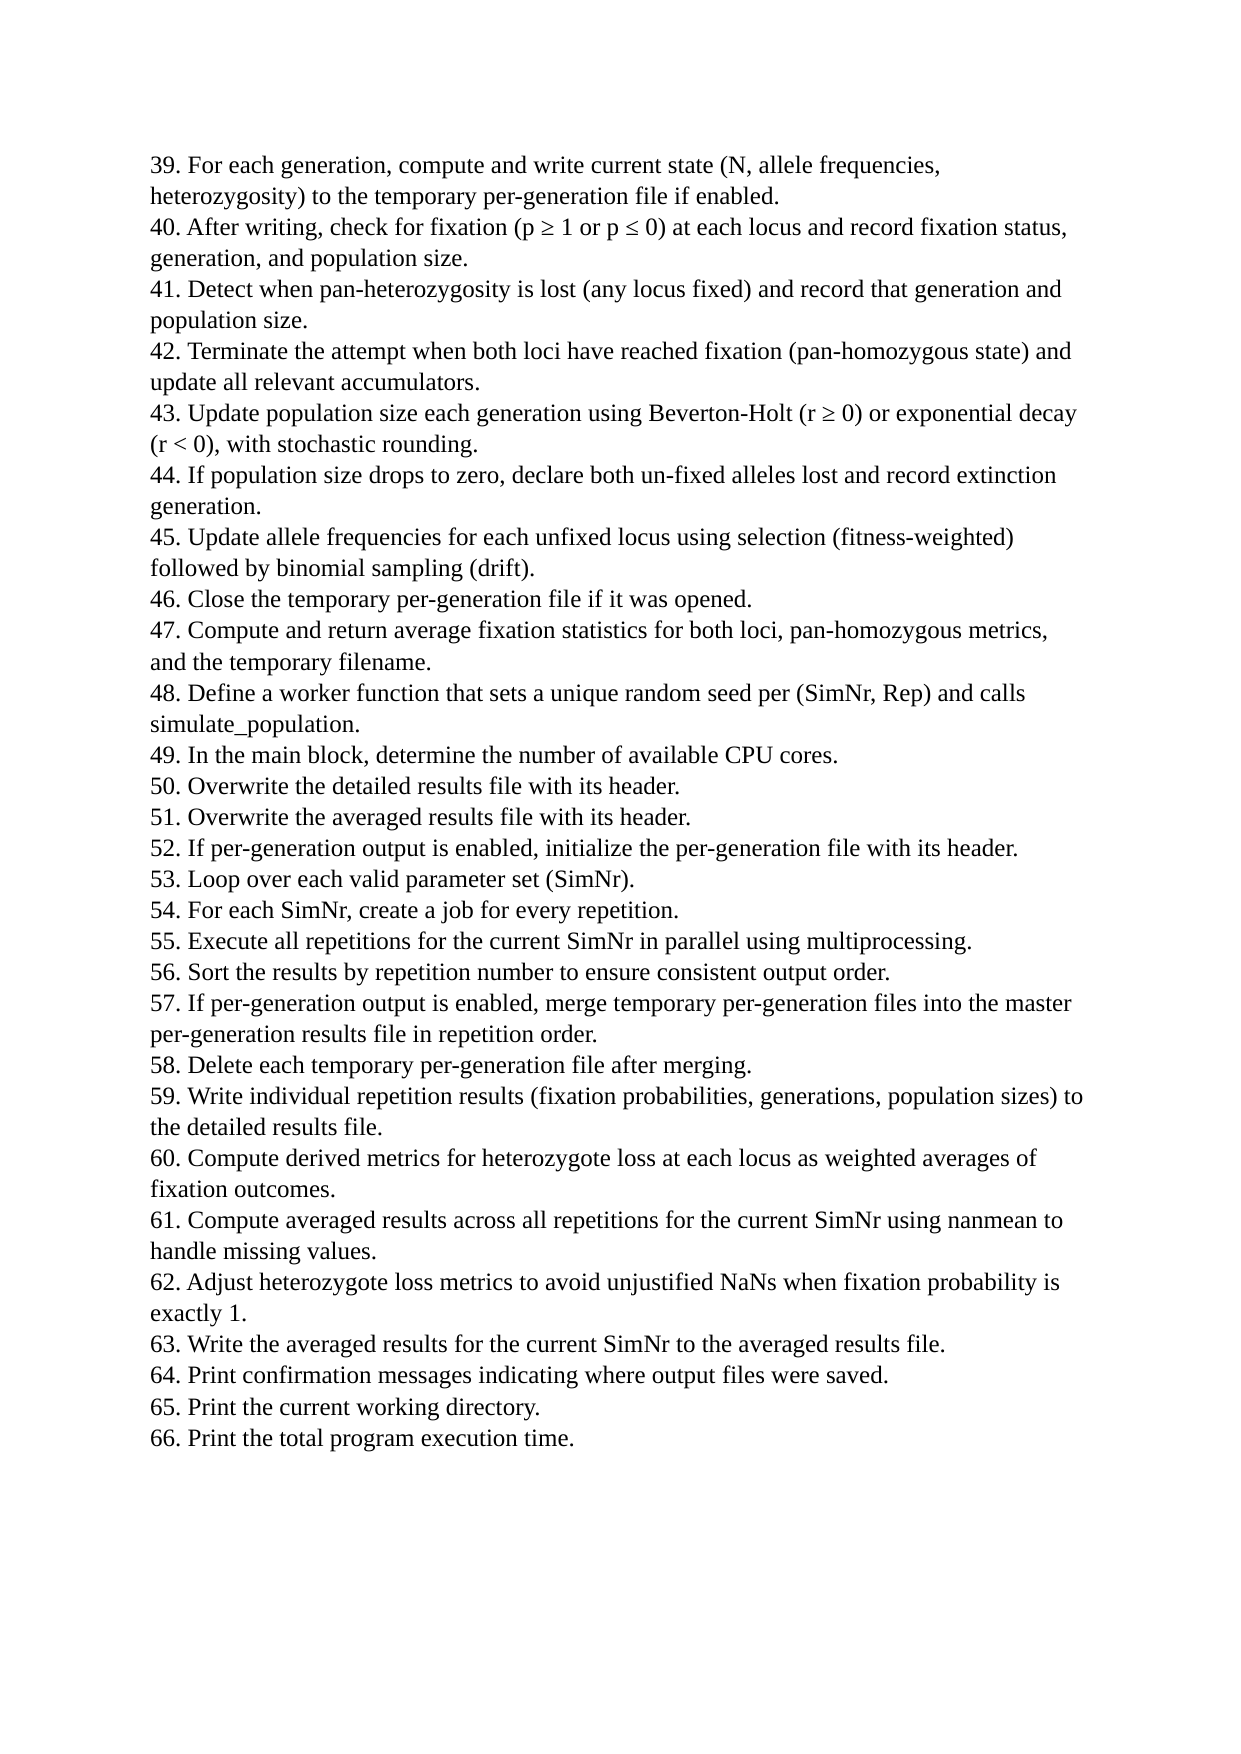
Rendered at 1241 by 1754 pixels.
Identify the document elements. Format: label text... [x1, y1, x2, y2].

text 60. Compute derived metrics for heterozygote loss at each locus as weighted averages of fixation outcomes. [150, 1143, 1090, 1203]
text 54. For each SimNr, create a job for every repetition. [150, 895, 1090, 924]
text 63. Write the averaged results for the current SimNr to the averaged results file. [150, 1329, 1090, 1358]
text 42. Terminate the attempt when both loci have reached fixation (pan-homozygous state) and update all relevant accumulators. [150, 336, 1090, 396]
text 56. Sort the results by repetition number to ensure consistent output order. [150, 957, 1090, 986]
text 44. If population size drops to zero, declare both un-fixed alleles lost and record extinction generation. [150, 460, 1090, 520]
text 47. Compute and return average fixation statistics for both loci, pan-homozygous metrics, and the temporary filename. [150, 616, 1090, 675]
text 61. Compute averaged results across all repetitions for the current SimNr using nanmean to handle missing values. [150, 1205, 1090, 1265]
text 48. Define a worker function that sets a unique random seed per (SimNr, Rep) and calls simulate_population. [150, 678, 1090, 737]
text 64. Print confirmation messages indicating where output files were saved. [150, 1361, 1090, 1389]
text 46. Close the temporary per-generation file if it was opened. [150, 584, 1090, 613]
text 58. Delete each temporary per-generation file after merging. [150, 1050, 1090, 1079]
text 45. Update allele frequencies for each unfixed locus using selection (fitness-weighted) followed by binomial sampling (drift). [150, 522, 1090, 582]
text 43. Update population size each generation using Beverton-Holt (r ≥ 0) or exponential decay (r < 0), with stochastic rounding. [150, 398, 1090, 458]
text 59. Write individual repetition results (fixation probabilities, generations, population sizes) to the detailed results file. [150, 1081, 1090, 1141]
text 55. Execute all repetitions for the current SimNr in parallel using multiprocessing. [150, 926, 1090, 955]
text 65. Print the current working directory. [150, 1392, 1090, 1420]
text 66. Print the total program execution time. [150, 1423, 1090, 1451]
text 51. Overwrite the averaged results file with its header. [150, 802, 1090, 831]
text 40. After writing, check for fixation (p ≥ 1 or p ≤ 0) at each locus and record fixation status, generation, and population size. [150, 212, 1090, 272]
text 41. Detect when pan-heterozygosity is lost (any locus fixed) and record that generation and population size. [150, 274, 1090, 334]
text 53. Loop over each valid parameter set (SimNr). [150, 864, 1090, 893]
text 49. In the main block, determine the number of available CPU cores. [150, 740, 1090, 768]
text 62. Adjust heterozygote loss metrics to avoid unjustified NaNs when fixation probability is exactly 1. [150, 1267, 1090, 1327]
text 57. If per-generation output is enabled, merge temporary per-generation files into the master per-generation results file in repetition order. [150, 988, 1090, 1048]
text 50. Overwrite the detailed results file with its header. [150, 771, 1090, 799]
text 39. For each generation, compute and write current state (N, allele frequencies, heterozygosity) to the temporary per-generation file if enabled. [150, 150, 1090, 210]
text 52. If per-generation output is enabled, initialize the per-generation file with its header. [150, 833, 1090, 862]
